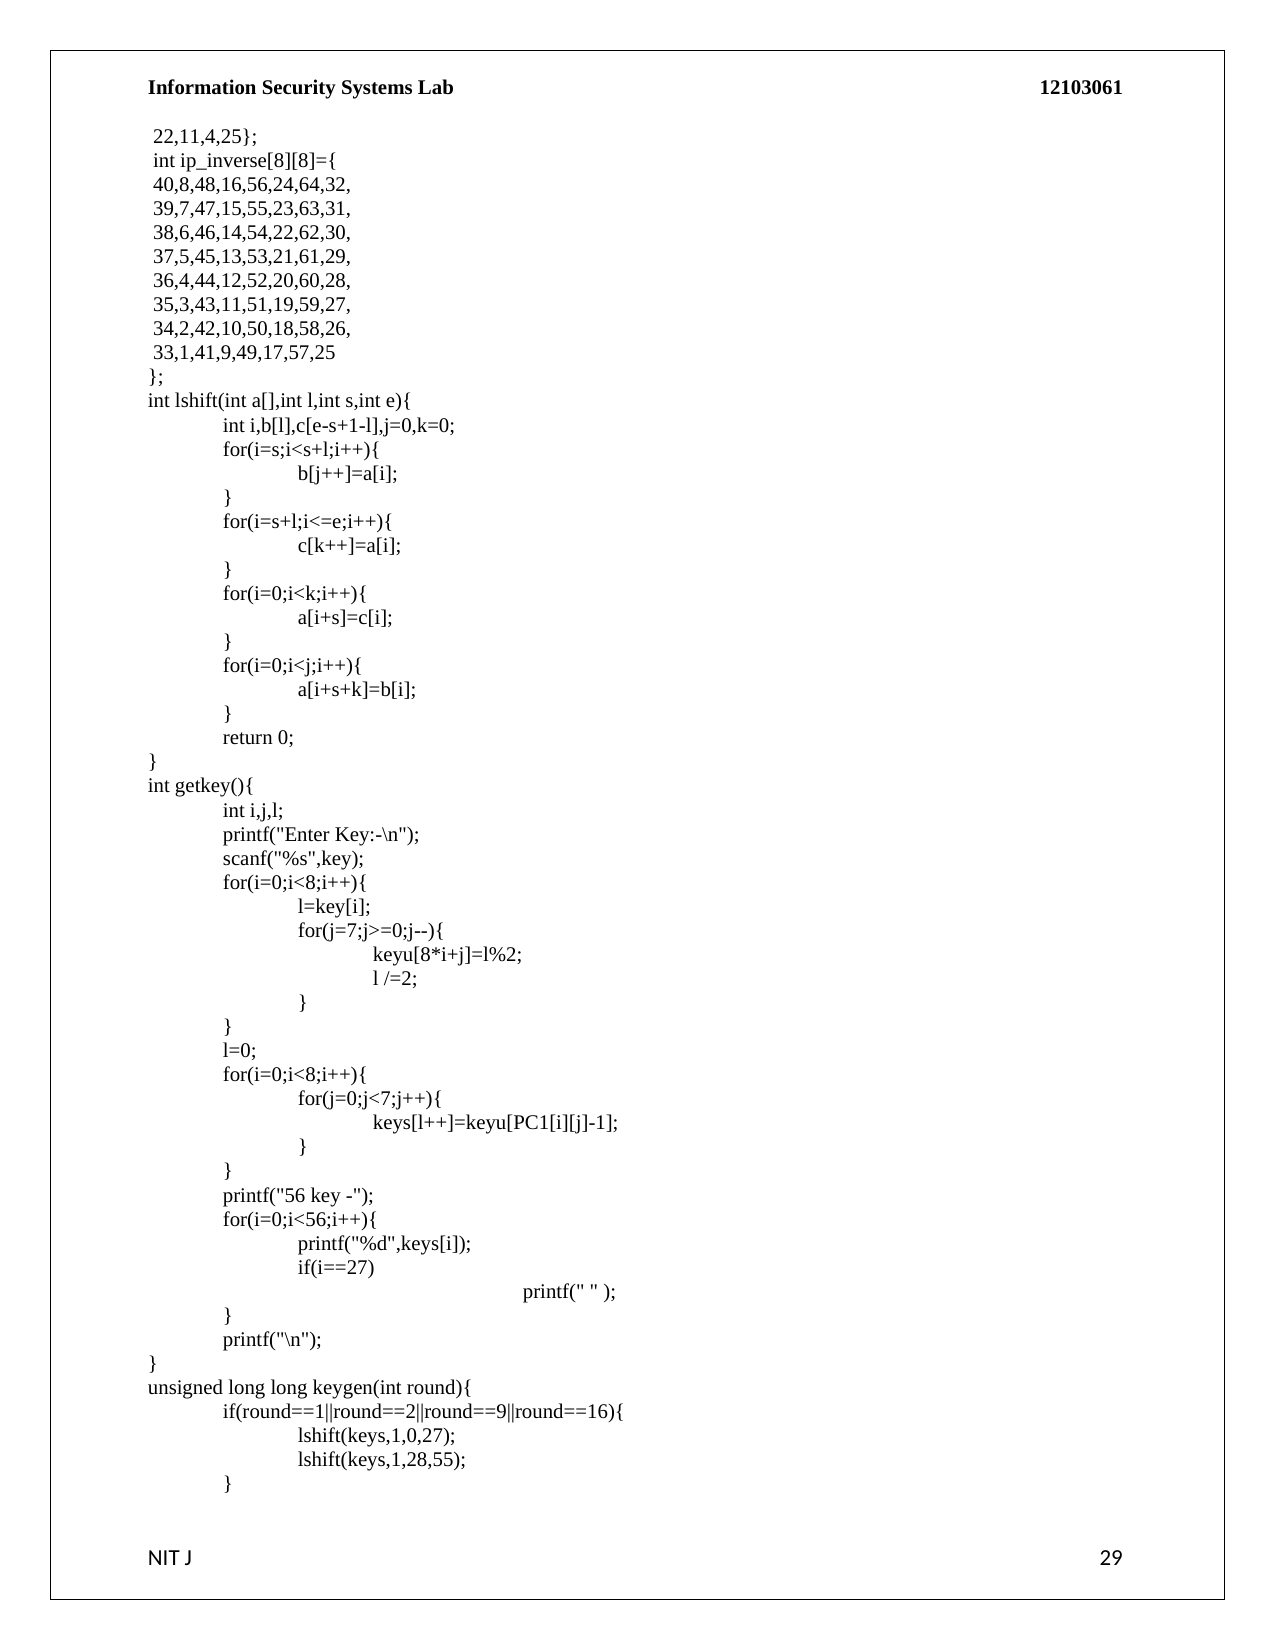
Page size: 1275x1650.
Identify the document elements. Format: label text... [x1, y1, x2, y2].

text } [148, 749, 1169, 773]
text printf("Enter Key:-\n"); [148, 822, 1169, 846]
text }; [148, 364, 1169, 388]
text unsigned long long keygen(int round){ [148, 1375, 1169, 1399]
text b[j++]=a[i]; [148, 461, 1169, 485]
text 36,4,44,12,52,20,60,28, [148, 268, 1169, 292]
text 22,11,4,25}; [148, 124, 1169, 148]
text } [148, 1134, 1169, 1158]
text } [148, 990, 1169, 1014]
text for(i=0;i<8;i++){ [148, 870, 1169, 894]
text lshift(keys,1,28,55); [148, 1447, 1169, 1471]
text } [148, 1014, 1169, 1038]
text keys[l++]=keyu[PC1[i][j]-1]; [148, 1110, 1169, 1134]
text lshift(keys,1,0,27); [148, 1423, 1169, 1447]
text c[k++]=a[i]; [148, 533, 1169, 557]
text 38,6,46,14,54,22,62,30, [148, 220, 1169, 244]
text for(i=s;i<s+l;i++){ [148, 437, 1169, 461]
text for(i=s+l;i<=e;i++){ [148, 509, 1169, 533]
text a[i+s+k]=b[i]; [148, 677, 1169, 701]
text } [148, 629, 1169, 653]
text printf("%d",keys[i]); [148, 1231, 1169, 1255]
text 39,7,47,15,55,23,63,31, [148, 196, 1169, 220]
text printf("56 key -"); [148, 1182, 1169, 1207]
text } [148, 1351, 1169, 1375]
text 33,1,41,9,49,17,57,25 [148, 340, 1169, 364]
text } [148, 557, 1169, 581]
text 34,2,42,10,50,18,58,26, [148, 316, 1169, 340]
text if(round==1||round==2||round==9||round==16){ [148, 1399, 1169, 1423]
text for(i=0;i<8;i++){ [148, 1062, 1169, 1086]
text for(j=7;j>=0;j--){ [148, 918, 1169, 942]
text printf(" " ); [148, 1279, 1169, 1303]
text int getkey(){ [148, 773, 1169, 797]
text 35,3,43,11,51,19,59,27, [148, 292, 1169, 316]
text int i,b[l],c[e-s+1-l],j=0,k=0; [148, 412, 1169, 437]
text } [148, 1158, 1169, 1182]
text } [148, 701, 1169, 725]
text int ip_inverse[8][8]={ [148, 148, 1169, 172]
text } [148, 485, 1169, 509]
text printf("\n"); [148, 1327, 1169, 1351]
text l=0; [148, 1038, 1169, 1062]
text } [148, 1471, 1169, 1495]
text int i,j,l; [148, 797, 1169, 822]
text a[i+s]=c[i]; [148, 605, 1169, 629]
text int lshift(int a[],int l,int s,int e){ [148, 388, 1169, 412]
text keyu[8*i+j]=l%2; [148, 942, 1169, 966]
text for(i=0;i<56;i++){ [148, 1207, 1169, 1231]
text if(i==27) [148, 1255, 1169, 1279]
text for(i=0;i<j;i++){ [148, 653, 1169, 677]
text } [148, 1303, 1169, 1327]
text for(j=0;j<7;j++){ [148, 1086, 1169, 1110]
text return 0; [148, 725, 1169, 749]
text 40,8,48,16,56,24,64,32, [148, 172, 1169, 196]
text l /=2; [148, 966, 1169, 990]
text for(i=0;i<k;i++){ [148, 581, 1169, 605]
text scanf("%s",key); [148, 846, 1169, 870]
text l=key[i]; [148, 894, 1169, 918]
text 37,5,45,13,53,21,61,29, [148, 244, 1169, 268]
